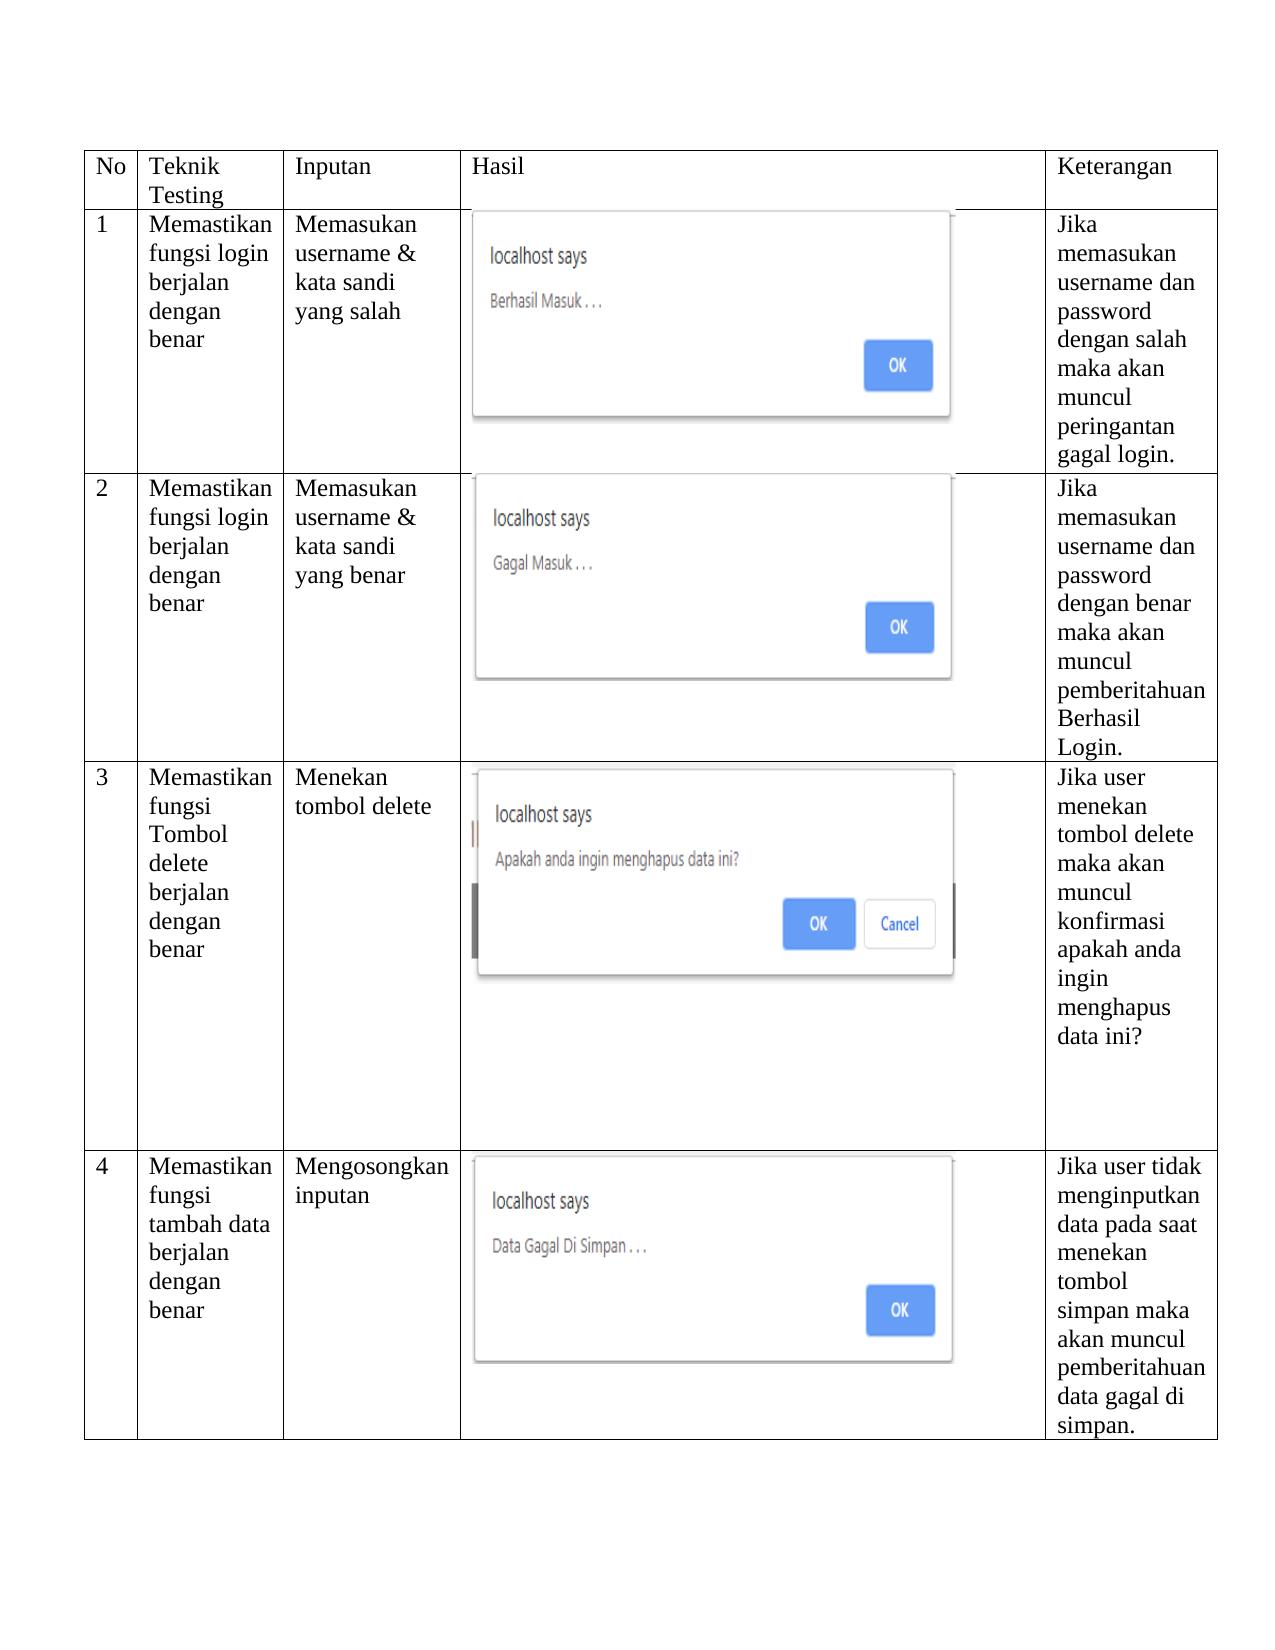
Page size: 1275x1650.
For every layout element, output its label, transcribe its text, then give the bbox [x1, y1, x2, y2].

table_cell [461, 210, 1045, 472]
table_header Inputan [284, 151, 460, 208]
table_cell 1 [85, 210, 137, 472]
table_cell Mengosongkan inputan [284, 1151, 460, 1439]
table_cell Memastikan fungsi login berjalan dengan benar [138, 210, 283, 472]
table_header Teknik Testing [138, 151, 283, 208]
table_cell Jika user tidak menginputkan data pada saat menekan tombol simpan maka akan muncul pemberitahuan data gagal di simpan. [1046, 1151, 1217, 1439]
table_header Hasil [461, 151, 1045, 208]
table_cell 4 [85, 1151, 137, 1439]
table_cell [461, 762, 1045, 1150]
table_cell Jika user menekan tombol delete maka akan muncul konfirmasi apakah anda ingin menghapus data ini? [1046, 762, 1217, 1150]
table_cell [461, 474, 1045, 761]
table_cell Jika memasukan username dan password dengan salah maka akan muncul peringantan gagal login. [1046, 210, 1217, 472]
table_cell Memastikan fungsi Tombol delete berjalan dengan benar [138, 762, 283, 1150]
picture [471, 762, 956, 984]
table_header Keterangan [1046, 151, 1217, 208]
table_header No [85, 151, 137, 208]
picture [471, 473, 956, 681]
table_cell Menekan tombol delete [284, 762, 460, 1150]
table_cell [461, 1151, 1045, 1439]
table_cell 2 [85, 474, 137, 761]
table_cell 3 [85, 762, 137, 1150]
picture [471, 209, 956, 424]
table_cell Memastikan fungsi tambah data berjalan dengan benar [138, 1151, 283, 1439]
table_cell Memasukan username & kata sandi yang salah [284, 210, 460, 472]
picture [471, 1151, 956, 1364]
table_cell Memasukan username & kata sandi yang benar [284, 474, 460, 761]
table_cell Jika memasukan username dan password dengan benar maka akan muncul pemberitahuan Berhasil Login. [1046, 474, 1217, 761]
table_cell Memastikan fungsi login berjalan dengan benar [138, 474, 283, 761]
